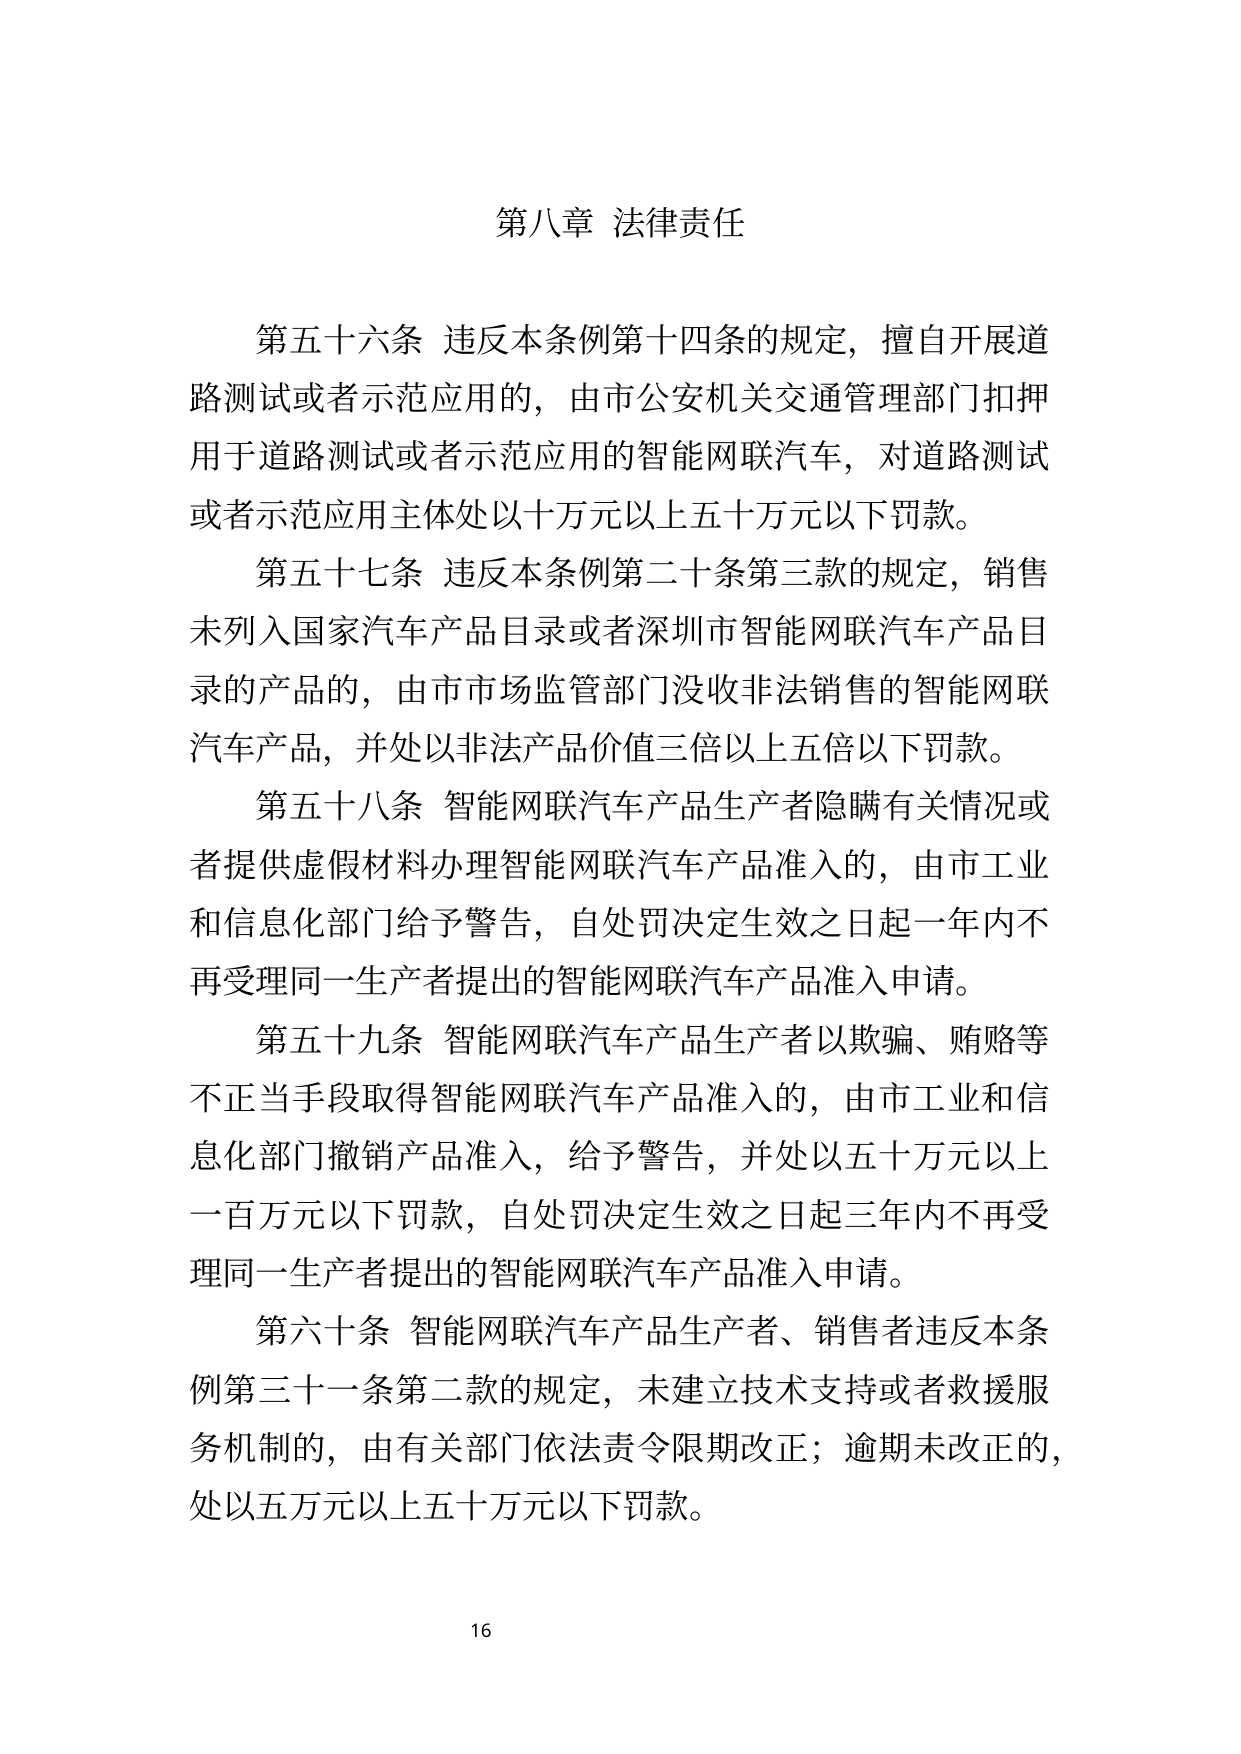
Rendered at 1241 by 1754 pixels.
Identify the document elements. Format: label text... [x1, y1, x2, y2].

text 第六十条 智能网联汽车产品生产者、销售者违反本条例第三十一条第二款的规定，未建立技术支持或者救援服务机制的，由有关部门依法责令限期改正；逾期未改正的，处以五万元以上五十万元以下罚款。 [189, 1297, 1051, 1531]
text 第五十七条 违反本条例第二十条第三款的规定，销售未列入国家汽车产品目录或者深圳市智能网联汽车产品目录的产品的，由市市场监管部门没收非法销售的智能网联汽车产品，并处以非法产品价值三倍以上五倍以下罚款。 [189, 539, 1051, 772]
text 第五十八条 智能网联汽车产品生产者隐瞒有关情况或者提供虚假材料办理智能网联汽车产品准入的，由市工业和信息化部门给予警告，自处罚决定生效之日起一年内不再受理同一生产者提出的智能网联汽车产品准入申请。 [189, 772, 1051, 1006]
text 第五十九条 智能网联汽车产品生产者以欺骗、贿赂等不正当手段取得智能网联汽车产品准入的，由市工业和信息化部门撤销产品准入，给予警告，并处以五十万元以上一百万元以下罚款，自处罚决定生效之日起三年内不再受理同一生产者提出的智能网联汽车产品准入申请。 [189, 1006, 1051, 1297]
text 第八章 法律责任 [189, 189, 1051, 247]
text 第五十六条 违反本条例第十四条的规定，擅自开展道路测试或者示范应用的，由市公安机关交通管理部门扣押用于道路测试或者示范应用的智能网联汽车，对道路测试或者示范应用主体处以十万元以上五十万元以下罚款。 [189, 306, 1051, 539]
